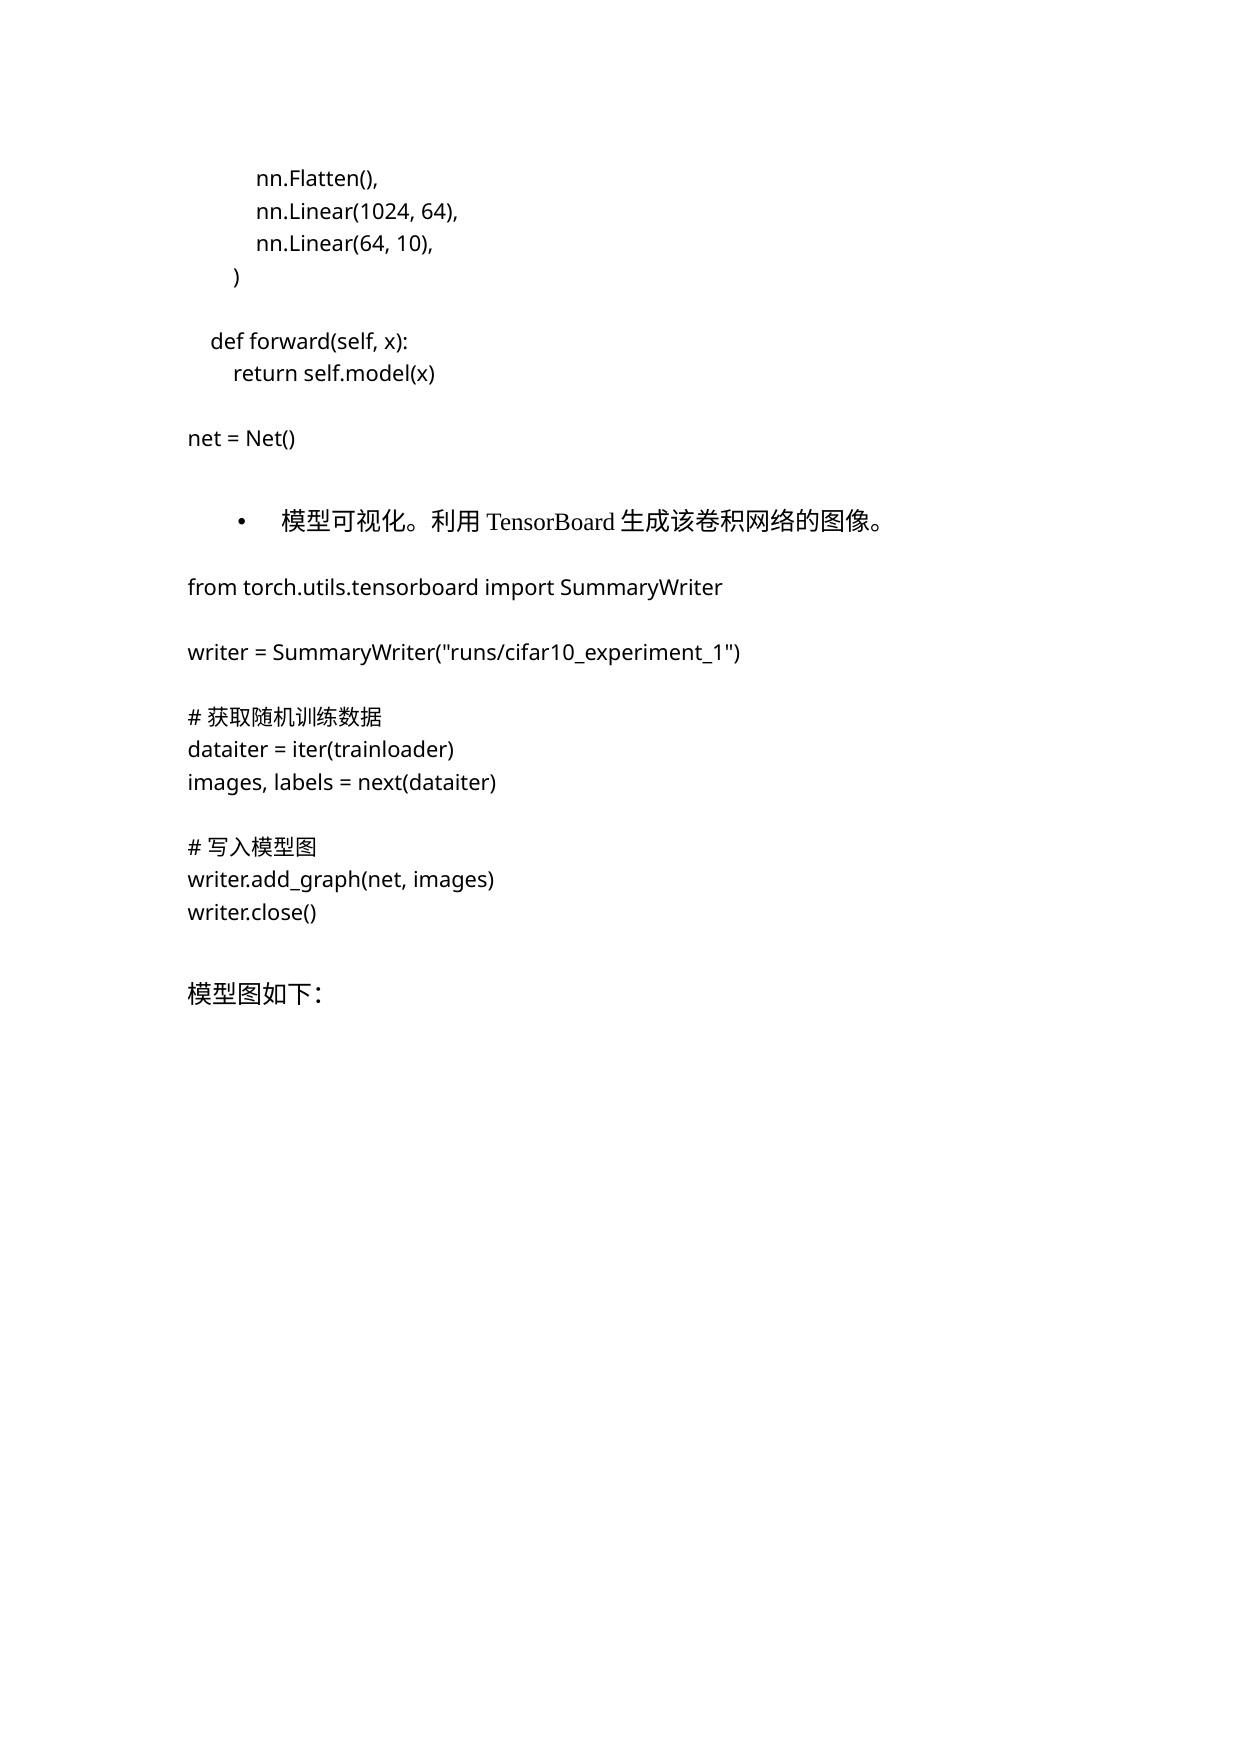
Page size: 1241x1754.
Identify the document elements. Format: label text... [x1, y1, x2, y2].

list 模型图如下： [187, 960, 1053, 1025]
list dataiter = iter(trainloader) [187, 733, 1053, 765]
list from torch.utils.tensorboard import SummaryWriter [187, 570, 1053, 603]
text net = Net() [187, 422, 1053, 454]
list writer = SummaryWriter("runs/cifar10_experiment_1") [187, 635, 1053, 668]
text nn.Linear(64, 10), [187, 227, 1053, 259]
list # 写入模型图 [187, 830, 1053, 863]
list writer.close() [187, 895, 1053, 928]
text return self.model(x) [187, 357, 1053, 389]
list writer.add_graph(net, images) [187, 863, 1053, 895]
text nn.Linear(1024, 64), [187, 194, 1053, 227]
text ) [187, 259, 1053, 292]
text def forward(self, x): [187, 324, 1053, 357]
list 模型可视化。利用TensorBoard生成该卷积网络的图像。 [237, 487, 1053, 552]
list # 获取随机训练数据 [187, 700, 1053, 733]
text nn.Flatten(), [187, 162, 1053, 194]
list images, labels = next(dataiter) [187, 765, 1053, 798]
